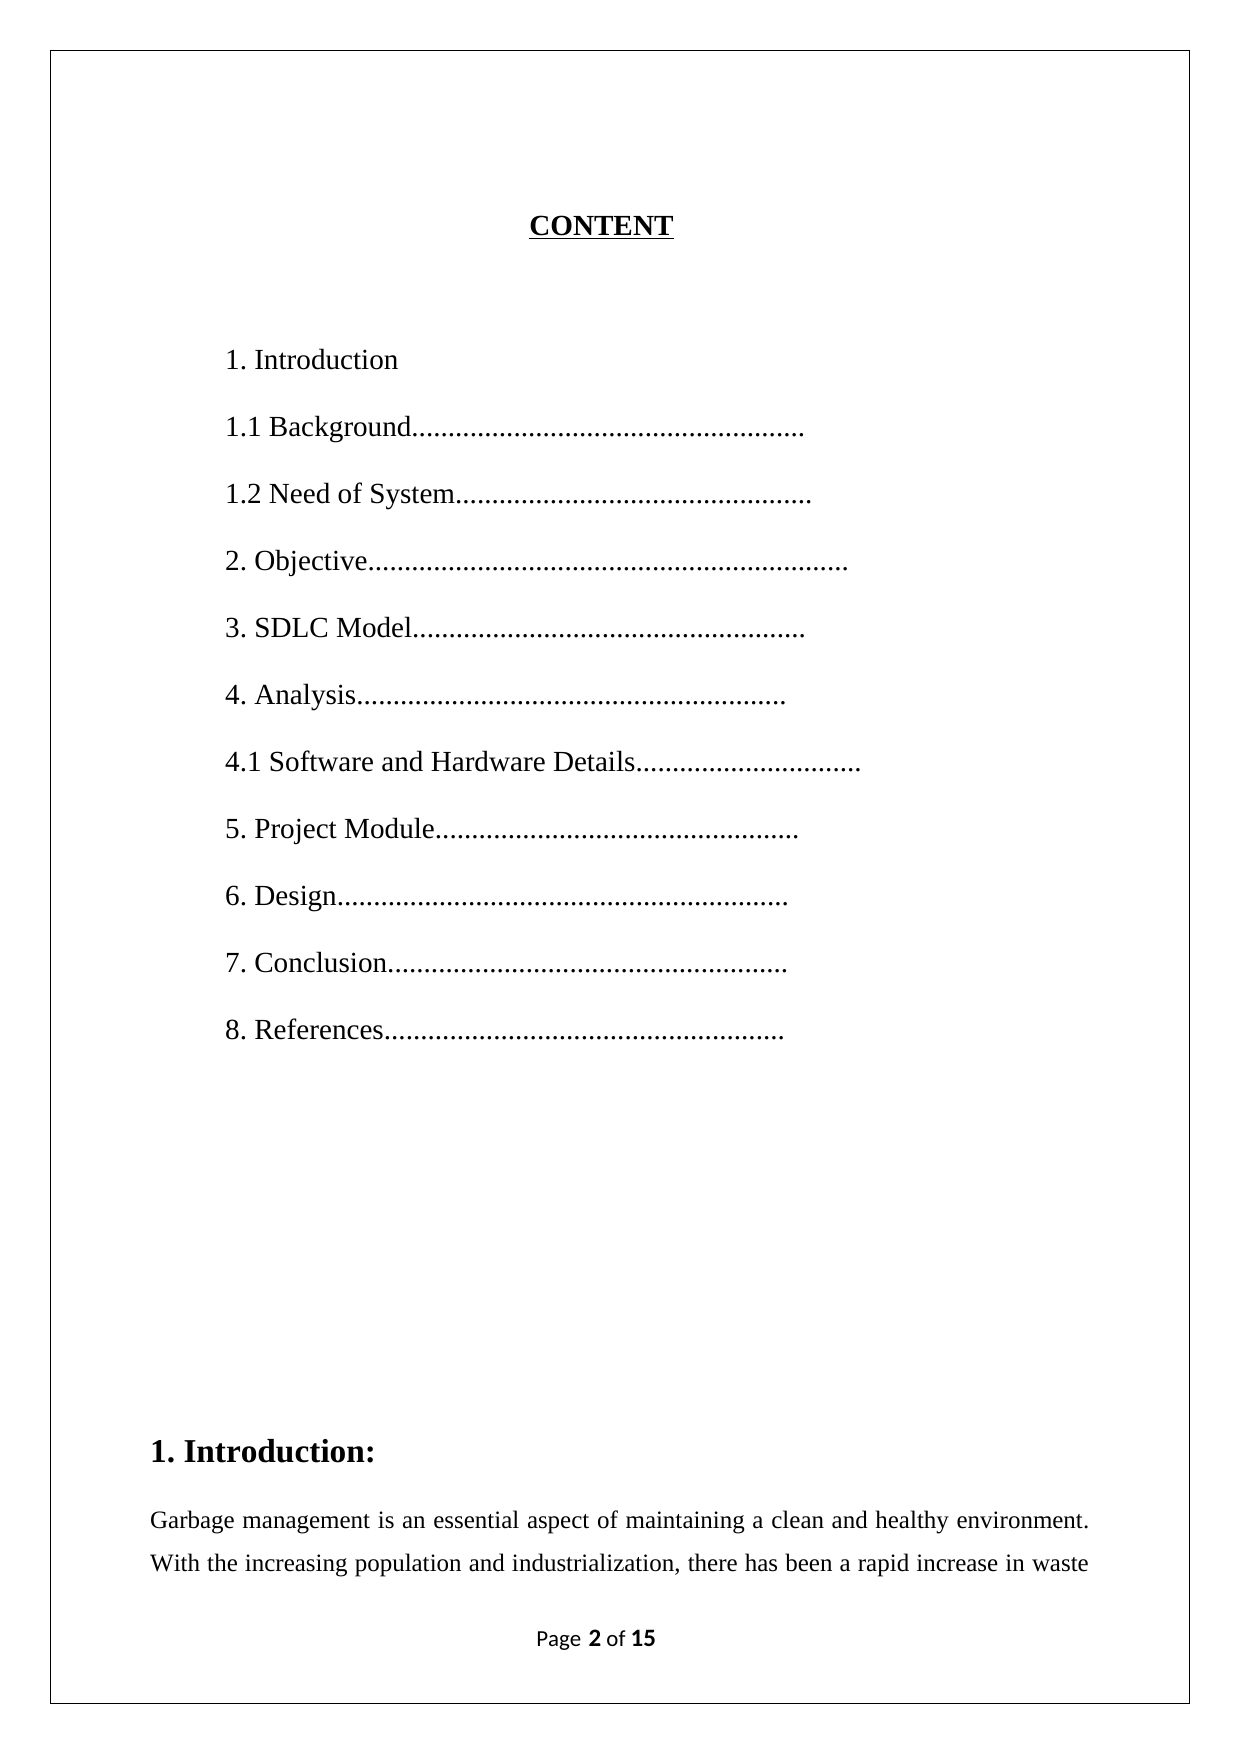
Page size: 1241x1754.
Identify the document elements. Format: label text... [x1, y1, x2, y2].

text 3. SDLC Model...................................................... [225, 610, 1090, 644]
text 1. Introduction [225, 342, 1090, 376]
text 1. Introduction: [150, 1431, 1090, 1469]
text 4.1 Software and Hardware Details............................... [225, 744, 1090, 778]
text 8. References....................................................... [225, 1012, 1090, 1046]
text 6. Design.............................................................. [225, 878, 1090, 912]
text 1.2 Need of System................................................. [225, 476, 1090, 510]
text 2. Objective.................................................................. [225, 543, 1090, 577]
text 7. Conclusion....................................................... [225, 945, 1090, 979]
text 4. Analysis........................................................... [225, 677, 1090, 711]
text 1.1 Background...................................................... [225, 409, 1090, 443]
text CONTENT [150, 208, 1090, 242]
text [150, 1505, 1090, 1577]
text 5. Project Module.................................................. [225, 811, 1090, 845]
